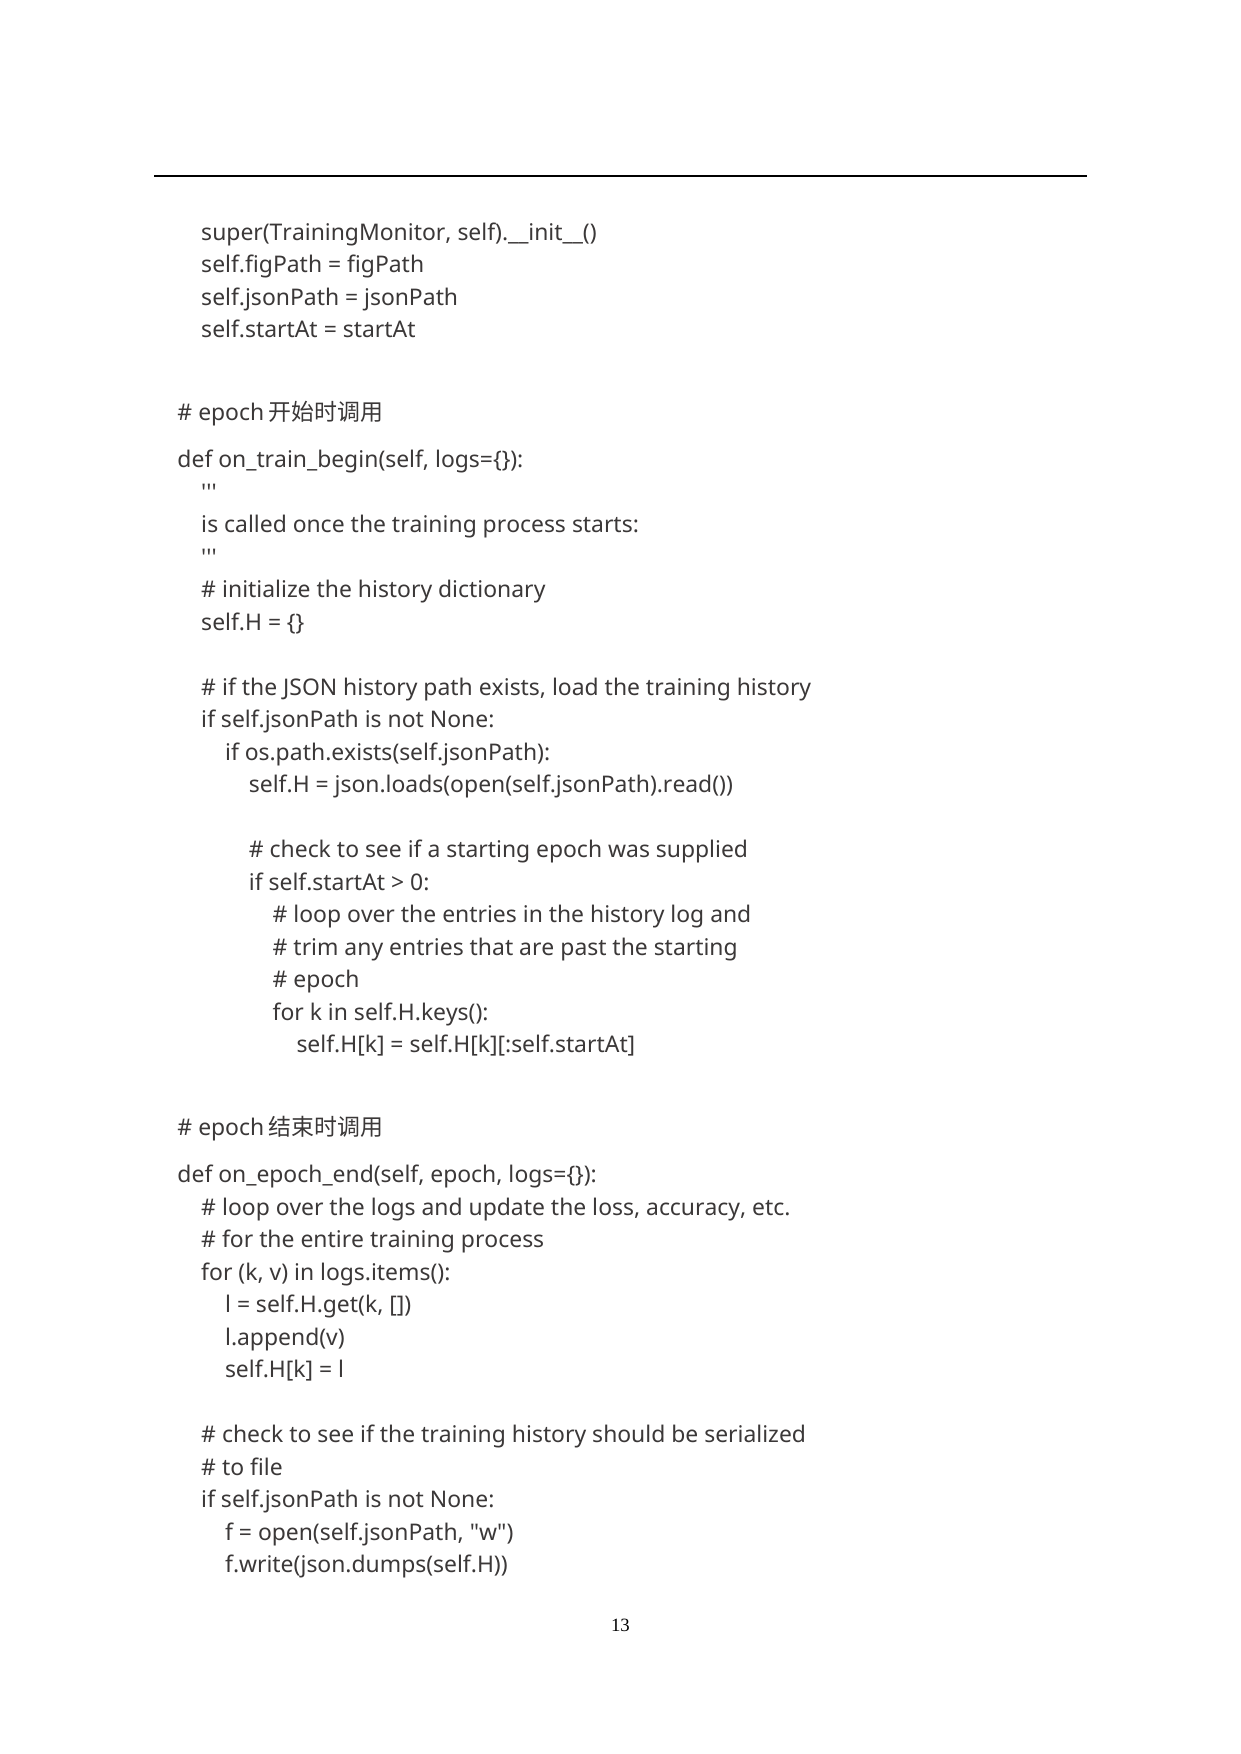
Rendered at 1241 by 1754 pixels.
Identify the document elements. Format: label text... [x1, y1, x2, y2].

text for (k, v) in logs.items(): [153, 1255, 1087, 1288]
text def on_train_begin(self, logs={}): [153, 443, 1087, 475]
text # epoch结束时调用 [153, 1093, 1087, 1158]
text ''' [153, 475, 1087, 508]
text # for the entire training process [153, 1223, 1087, 1255]
text def on_epoch_end(self, epoch, logs={}): [153, 1158, 1087, 1190]
text # if the JSON history path exists, load the training history [153, 670, 1087, 703]
text for k in self.H.keys(): [153, 995, 1087, 1028]
text self.jsonPath = jsonPath [153, 280, 1087, 313]
text self.H = {} [153, 605, 1087, 638]
text # to file [153, 1450, 1087, 1483]
text ''' [153, 540, 1087, 573]
text # check to see if the training history should be serialized [153, 1418, 1087, 1450]
text # epoch开始时调用 [153, 378, 1087, 443]
text # check to see if a starting epoch was supplied [153, 833, 1087, 865]
text f.write(json.dumps(self.H)) [153, 1548, 1087, 1580]
text self.H[k] = self.H[k][:self.startAt] [153, 1028, 1087, 1060]
text self.figPath = figPath [153, 248, 1087, 280]
text if self.jsonPath is not None: [153, 703, 1087, 735]
text f = open(self.jsonPath, "w") [153, 1515, 1087, 1548]
text self.H[k] = l [153, 1353, 1087, 1385]
text if os.path.exists(self.jsonPath): [153, 735, 1087, 768]
text self.startAt = startAt [153, 313, 1087, 345]
text # loop over the entries in the history log and [153, 898, 1087, 930]
text l = self.H.get(k, []) [153, 1288, 1087, 1320]
text self.H = json.loads(open(self.jsonPath).read()) [153, 768, 1087, 800]
text if self.jsonPath is not None: [153, 1483, 1087, 1515]
text # trim any entries that are past the starting [153, 930, 1087, 963]
text is called once the training process starts: [153, 508, 1087, 540]
text super(TrainingMonitor, self).__init__() [153, 215, 1087, 248]
text if self.startAt > 0: [153, 865, 1087, 898]
text # loop over the logs and update the loss, accuracy, etc. [153, 1190, 1087, 1223]
text # epoch [153, 963, 1087, 995]
text # initialize the history dictionary [153, 573, 1087, 605]
text l.append(v) [153, 1320, 1087, 1353]
